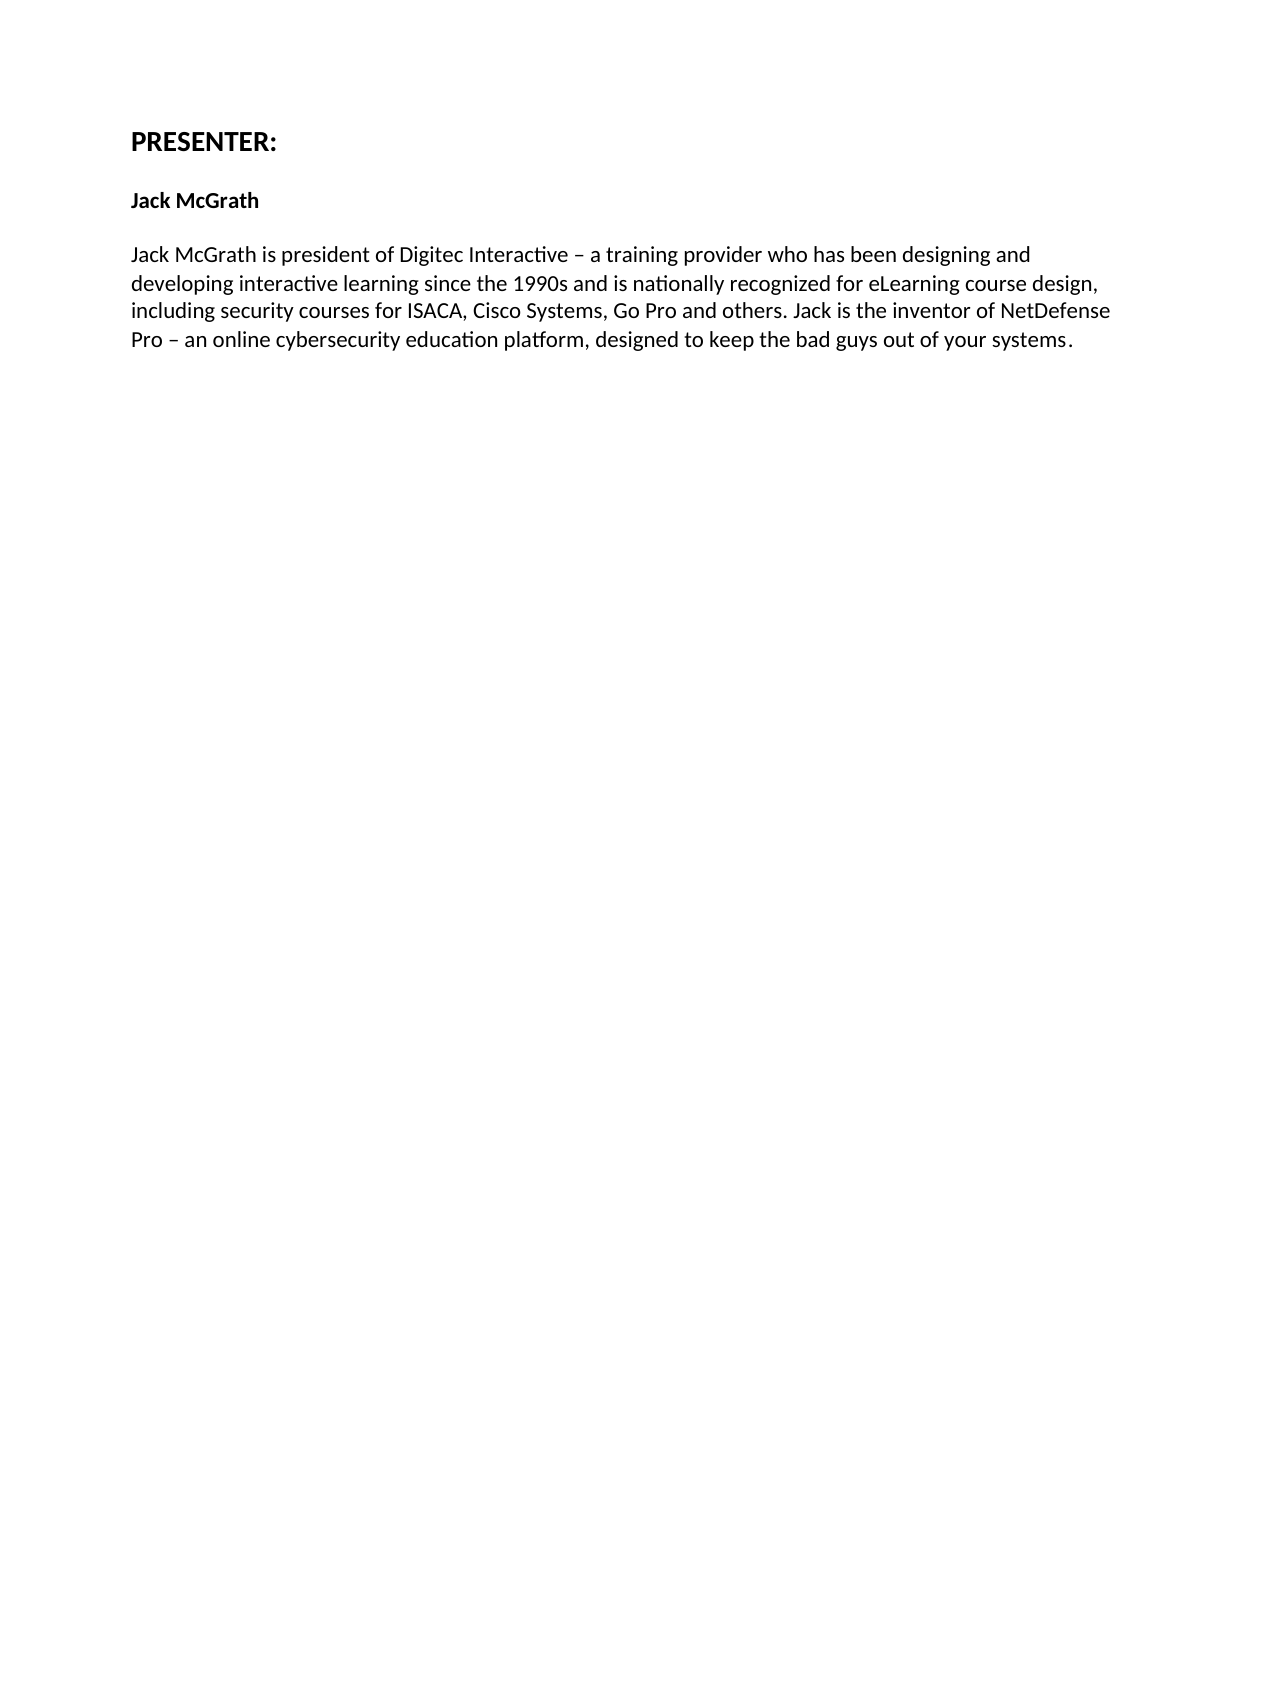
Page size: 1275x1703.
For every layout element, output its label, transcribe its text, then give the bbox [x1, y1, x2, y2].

text Jack McGrath is president of Digitec Interactive – a training provider who has been designing and developing interactive learning since the 1990s and is nationally recognized for eLearning course design, including security courses for ISACA, Cisco Systems, Go Pro and others. Jack is the inventor of NetDefense Pro – an online cybersecurity education platform, designed to keep the bad guys out of your systems. [131, 241, 1133, 353]
text Jack McGrath [131, 186, 1133, 214]
text PRESENTER: [131, 123, 1133, 158]
